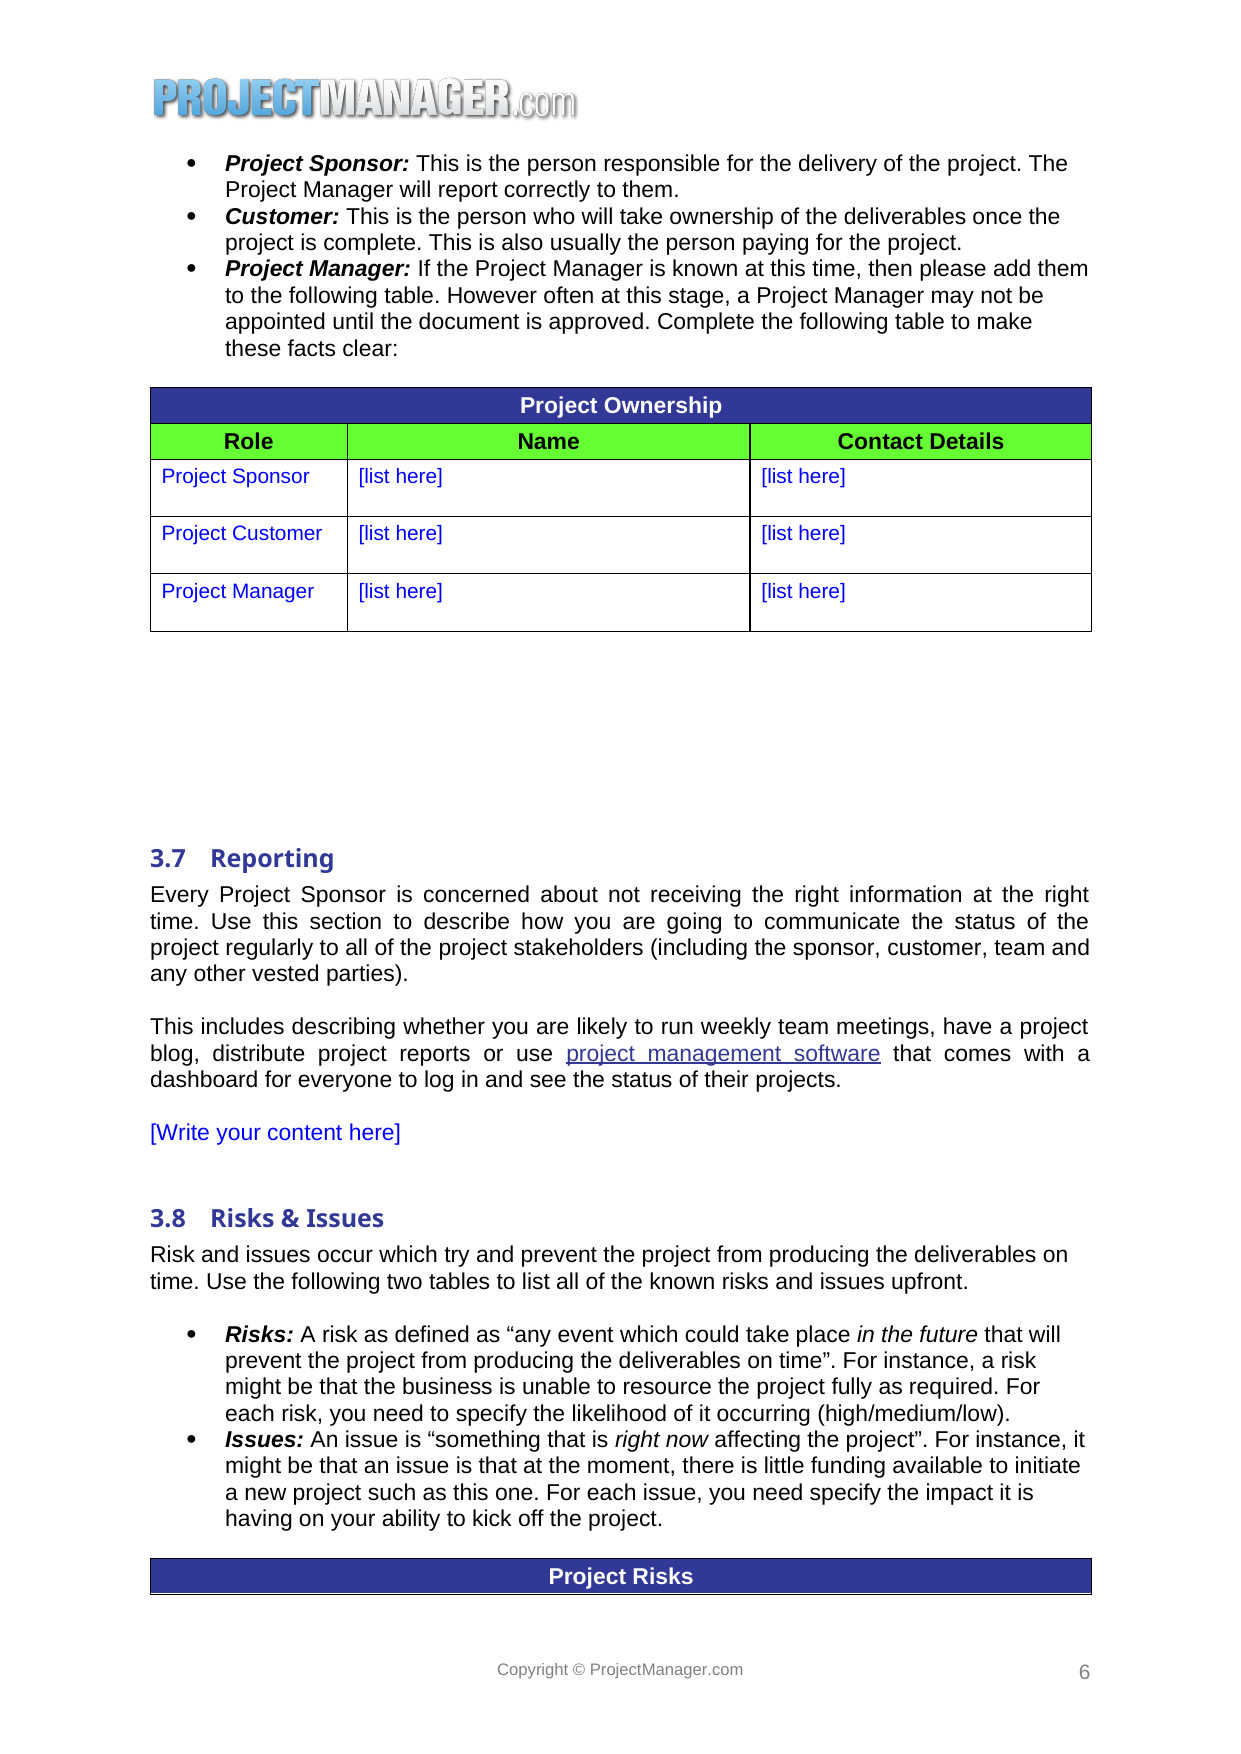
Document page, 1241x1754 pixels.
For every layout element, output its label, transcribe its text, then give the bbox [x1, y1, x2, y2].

list Project Sponsor: This is the person responsible for the delivery of the project. The Project Manager will report correctly to them. [187, 150, 1090, 203]
subtitle Risks & Issues [150, 1201, 1090, 1235]
table_cell Project Sponsor [151, 460, 347, 516]
table_cell [list here] [751, 574, 1091, 631]
text Every Project Sponsor is concerned about not receiving the right information at the right time. Use this section to describe how you are going to communicate the status of the project regularly to all of the project stakeholders (including the sponsor, customer, team and any other vested parties). [150, 881, 1090, 987]
table_cell [list here] [751, 517, 1091, 573]
list Project Manager: If the Project Manager is known at this time, then please add them to the following table. However often at this stage, a Project Manager may not be appointed until the document is approved. Complete the following table to make these facts clear: [187, 255, 1090, 361]
list Risks: A risk as defined as “any event which could take place in the future that will prevent the project from producing the deliverables on time”. For instance, a risk might be that the business is unable to resource the project fully as required. For each risk, you need to specify the likelihood of it occurring (high/medium/low). [187, 1321, 1090, 1426]
table_cell [list here] [348, 574, 749, 631]
list Issues: An issue is “something that is right now affecting the project”. For instance, it might be that an issue is that at the moment, there is little funding available to initiate a new project such as this one. For each issue, you need specify the impact it is having on your ability to kick off the project. [187, 1426, 1090, 1531]
list Customer: This is the person who will take ownership of the deliverables once the project is complete. This is also usually the person paying for the project. [187, 203, 1090, 255]
text [Write your content here] [150, 1118, 1090, 1145]
table_cell Project Manager [151, 574, 347, 631]
table_header Project Risks [151, 1559, 1091, 1593]
picture [150, 74, 581, 124]
table_cell [list here] [348, 517, 749, 573]
text This includes describing whether you are likely to run weekly team meetings, have a project blog, distribute project reports or use project management software that comes with a dashboard for everyone to log in and see the status of their projects. [150, 1013, 1090, 1092]
table_cell Project Customer [151, 517, 347, 573]
table_cell [list here] [348, 460, 749, 516]
text Risk and issues occur which try and prevent the project from producing the deliverables on time. Use the following two tables to list all of the known risks and issues upfront. [150, 1241, 1090, 1294]
table_cell Role [151, 424, 347, 459]
table_cell Name [348, 424, 749, 459]
table_cell Contact Details [751, 424, 1091, 459]
table_header Project Ownership [151, 388, 1091, 423]
table_cell [list here] [751, 460, 1091, 516]
subtitle Reporting [150, 841, 1090, 875]
